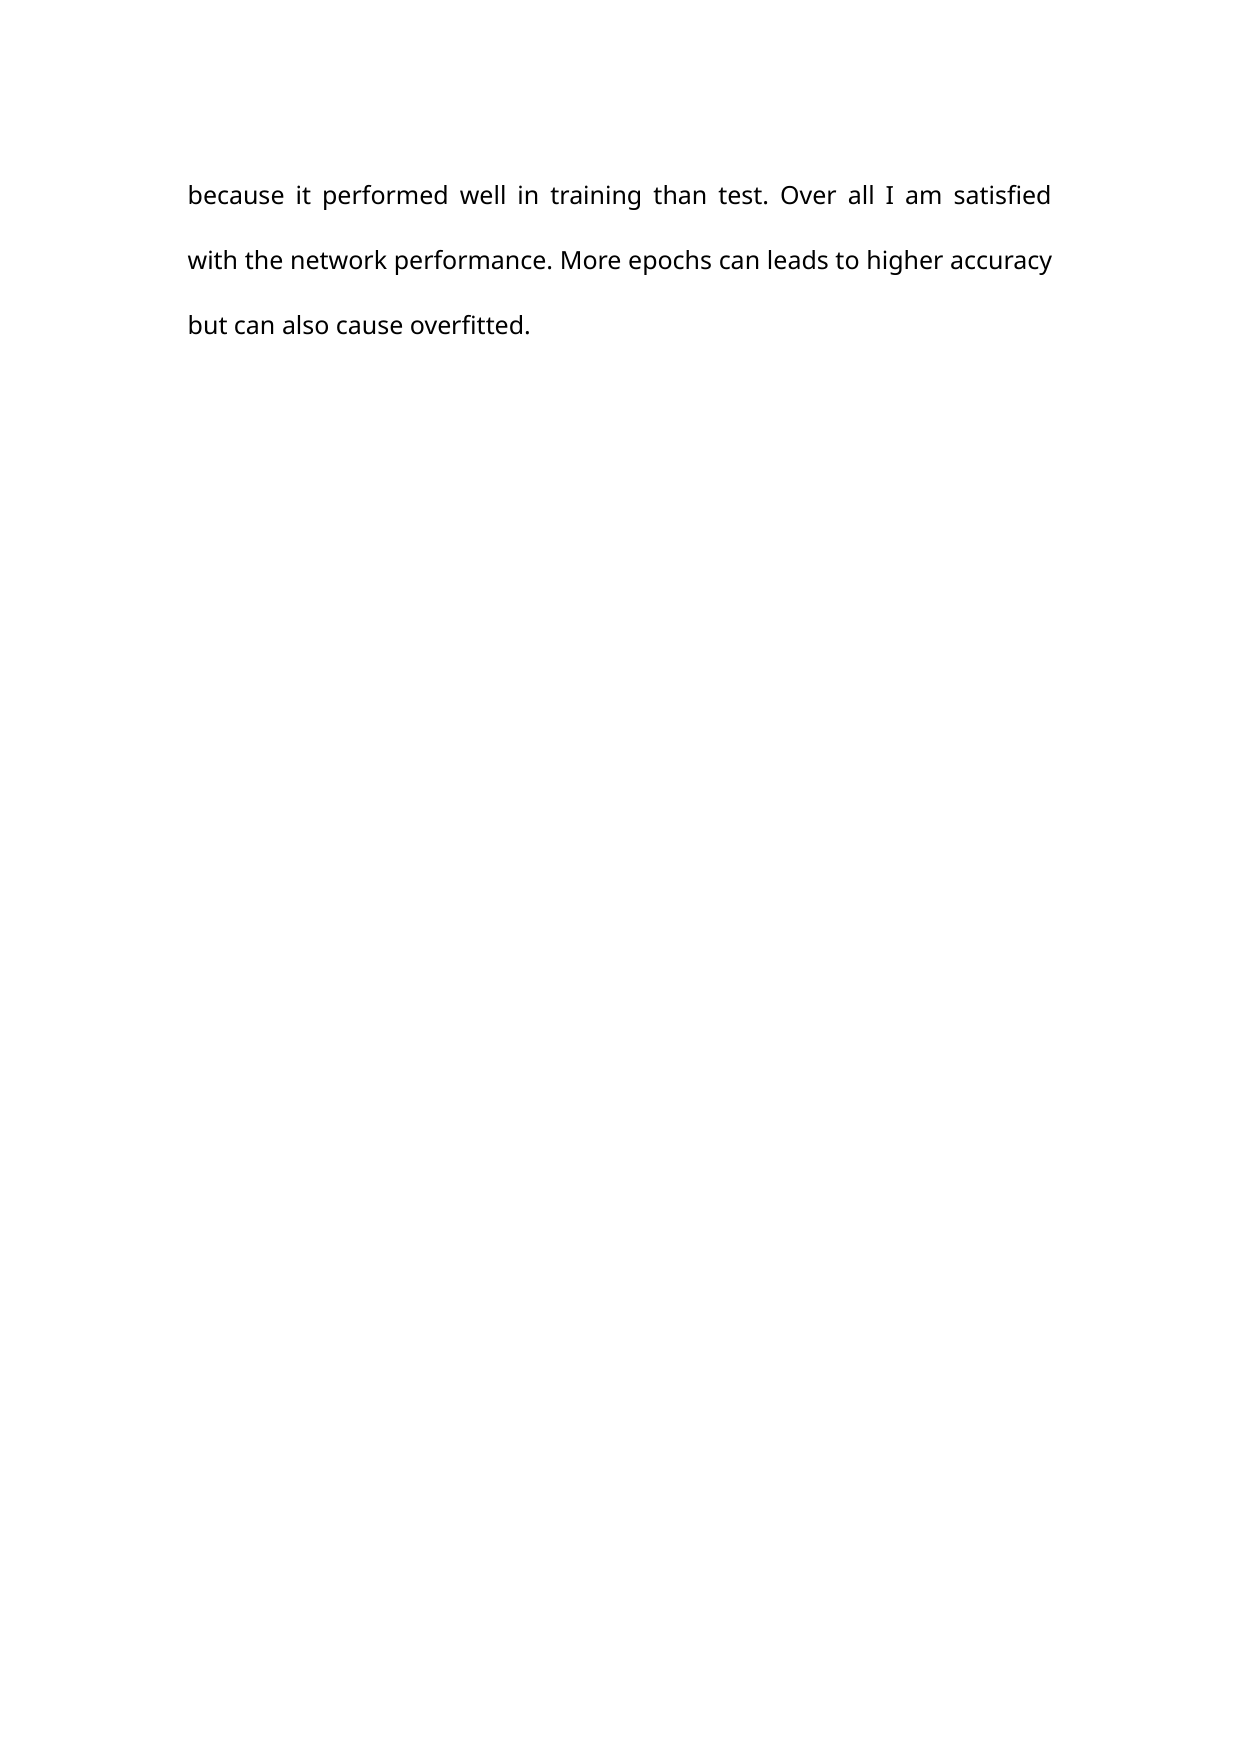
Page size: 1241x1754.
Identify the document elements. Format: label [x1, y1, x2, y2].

text [187, 162, 1053, 357]
